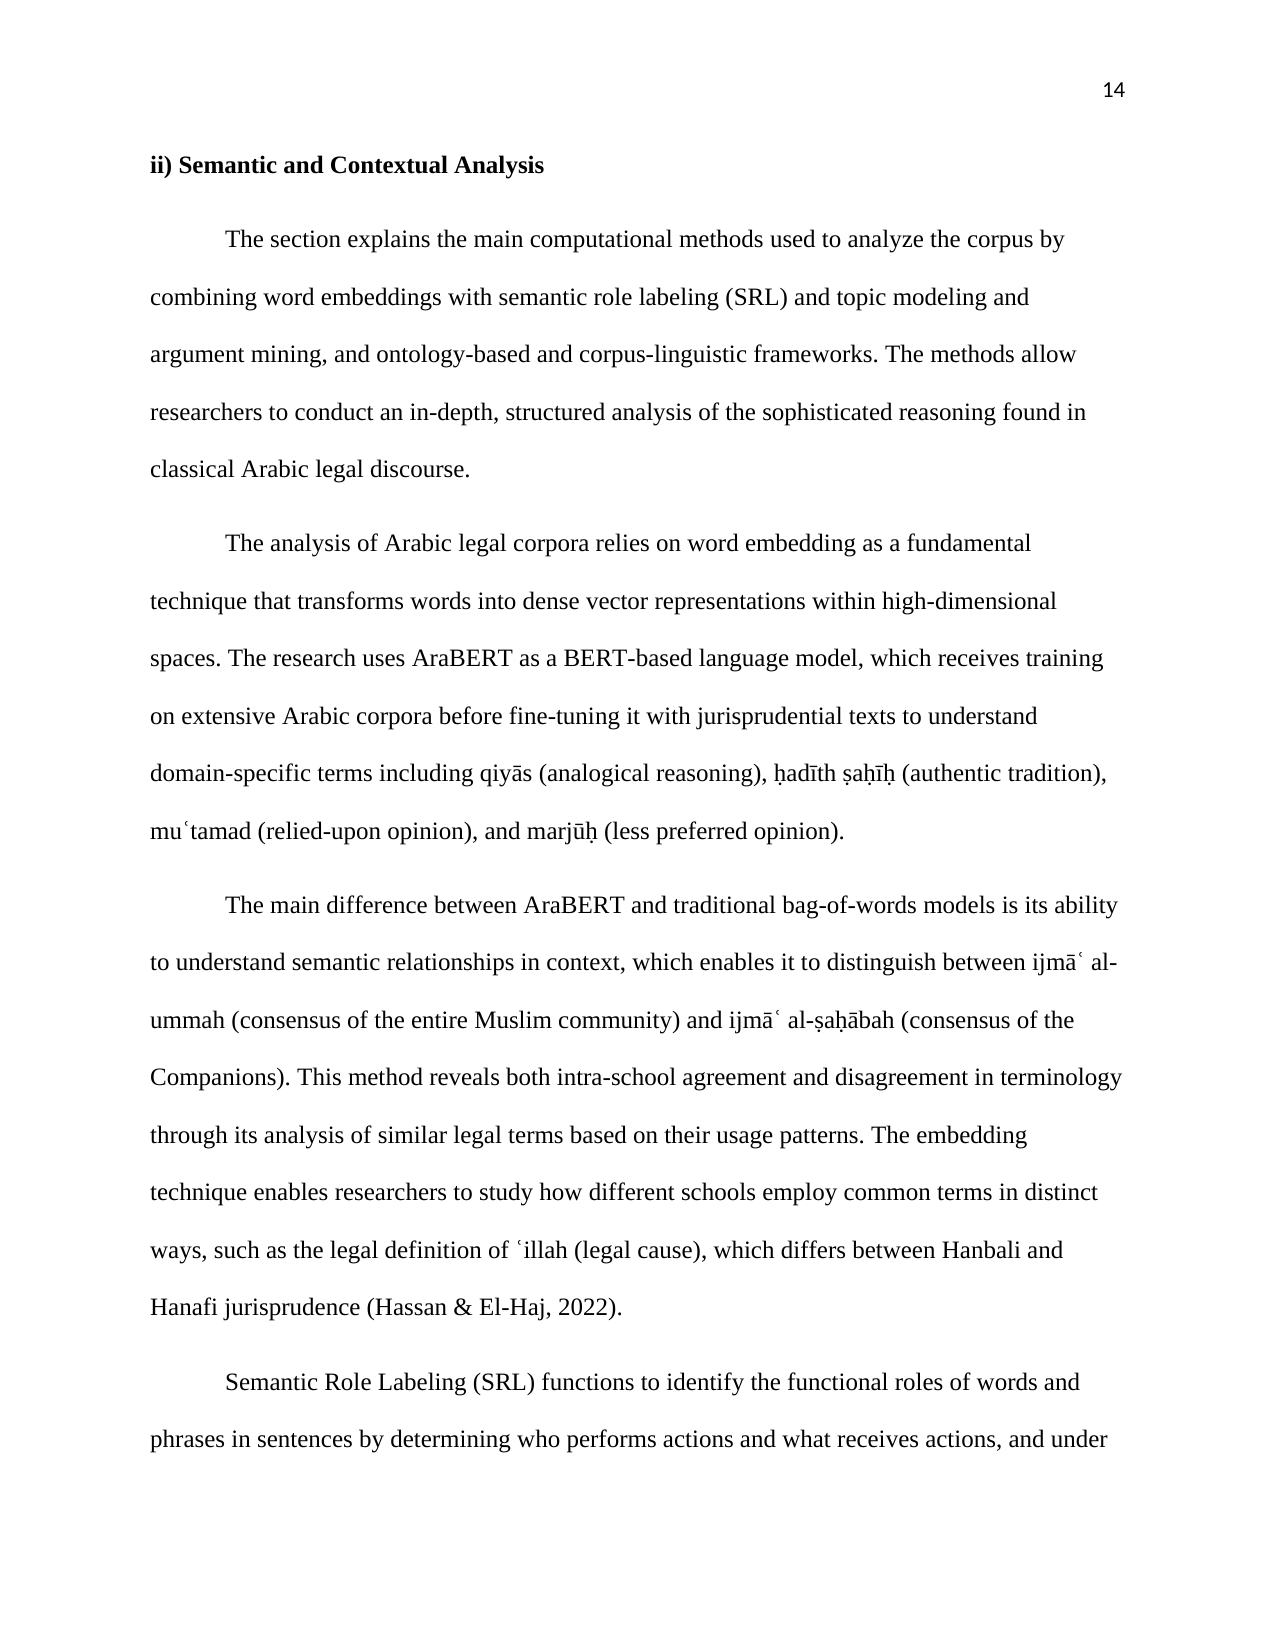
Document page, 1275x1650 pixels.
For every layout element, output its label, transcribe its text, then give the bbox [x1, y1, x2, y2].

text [150, 1367, 1125, 1453]
text The analysis of Arabic legal corpora relies on word embedding as a fundamental technique that transforms words into dense vector representations within high-dimensional spaces. The research uses AraBERT as a BERT-based language model, which receives training on extensive Arabic corpora before fine-tuning it with jurisprudential texts to understand domain-specific terms including qiyās (analogical reasoning), ḥadīth ṣaḥīḥ (authentic tradition), muʿtamad (relied-upon opinion), and marjūḥ (less preferred opinion). [150, 528, 1125, 844]
text The main difference between AraBERT and traditional bag-of-words models is its ability to understand semantic relationships in context, which enables it to distinguish between ijmāʿ al-ummah (consensus of the entire Muslim community) and ijmāʿ al-ṣaḥābah (consensus of the Companions). This method reveals both intra-school agreement and disagreement in terminology through its analysis of similar legal terms based on their usage patterns. The embedding technique enables researchers to study how different schools employ common terms in distinct ways, such as the legal definition of ʿillah (legal cause), which differs between Hanbali and Hanafi jurisprudence (Hassan & El-Haj, 2022). [150, 890, 1125, 1321]
text The section explains the main computational methods used to analyze the corpus by combining word embeddings with semantic role labeling (SRL) and topic modeling and argument mining, and ontology-based and corpus-linguistic frameworks. The methods allow researchers to conduct an in-depth, structured analysis of the sophisticated reasoning found in classical Arabic legal discourse. [150, 224, 1125, 483]
text ii) Semantic and Contextual Analysis [150, 150, 1125, 179]
